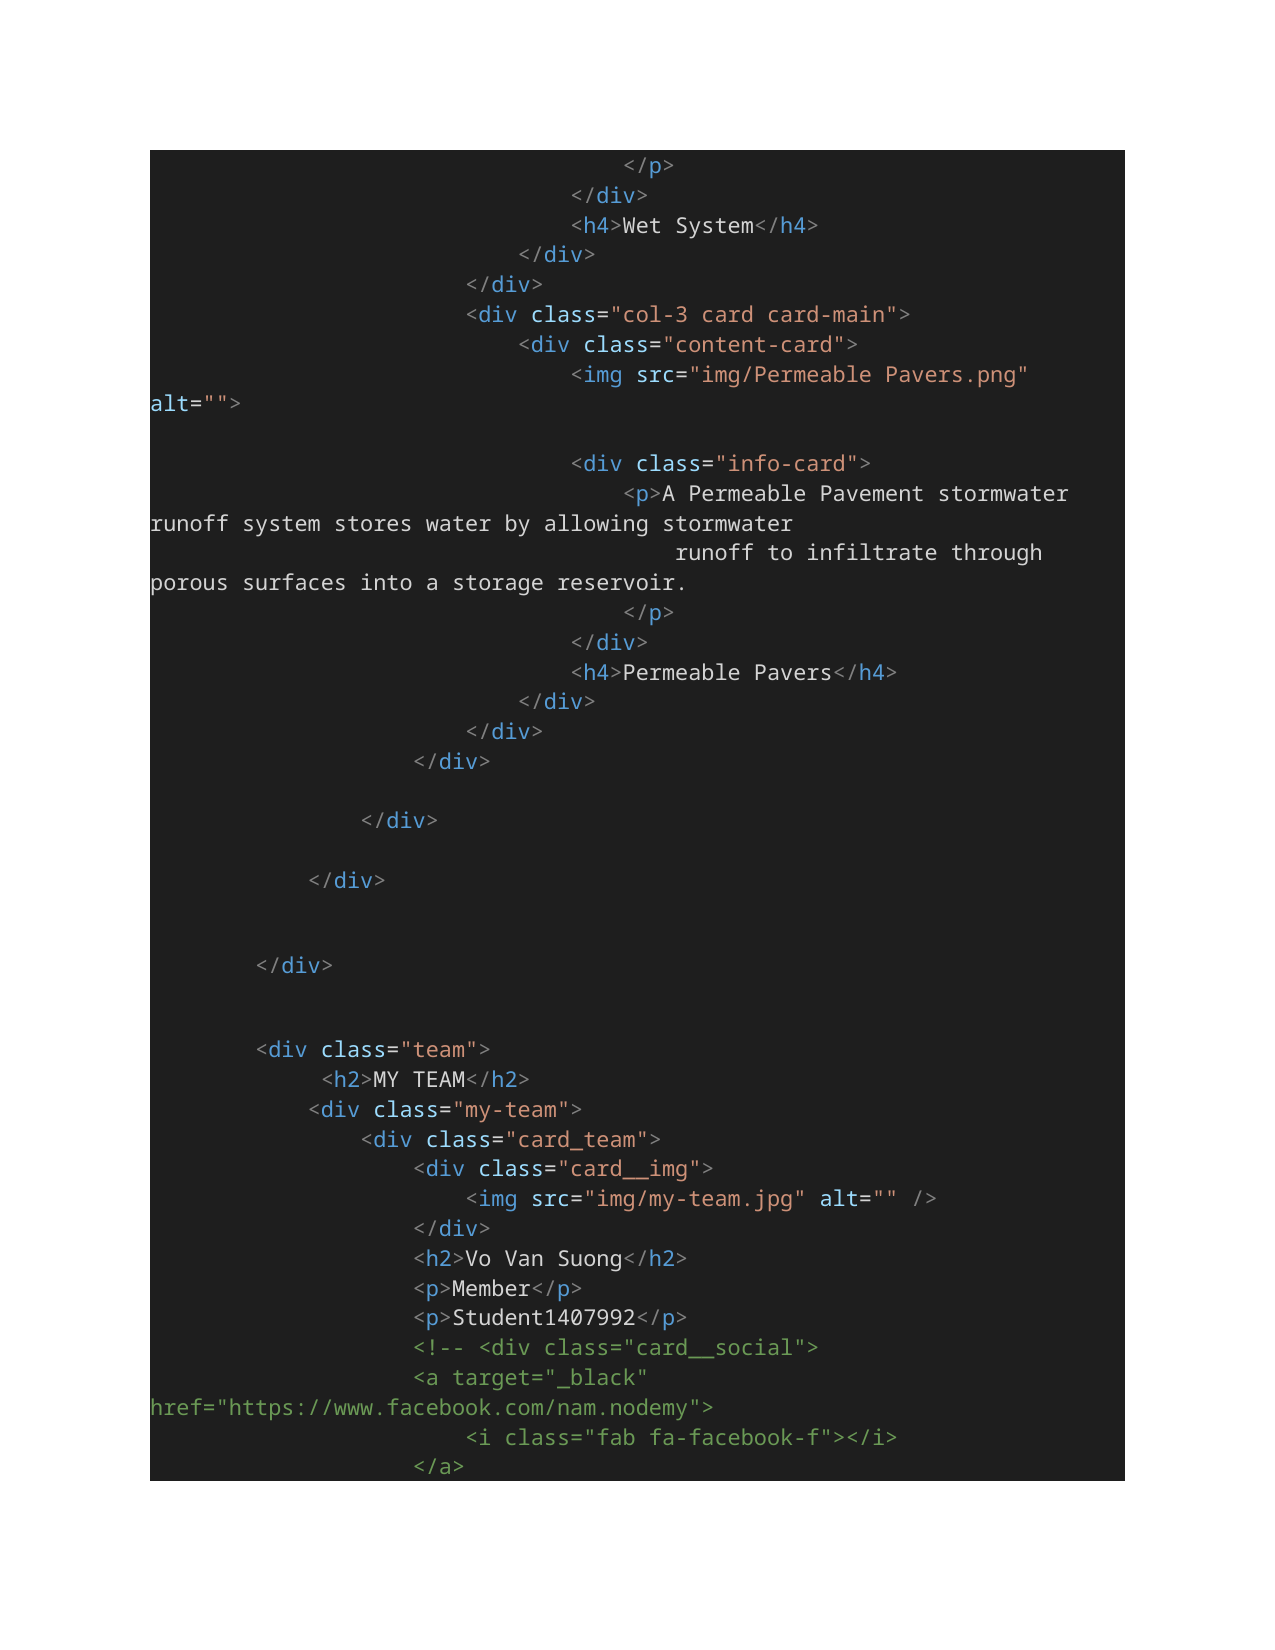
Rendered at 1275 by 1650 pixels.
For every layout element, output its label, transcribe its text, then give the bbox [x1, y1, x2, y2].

text <p>A Permeable Pavement stormwater runoff system stores water by allowing stormwater [150, 478, 1125, 537]
text <div class="team"> [150, 1034, 1125, 1064]
text </p> [150, 150, 1125, 180]
text <!-- <div class="card__social"> [150, 1332, 1125, 1362]
text </div> [150, 180, 1125, 209]
text </div> [150, 716, 1125, 746]
text </div> [150, 686, 1125, 716]
text </p> [150, 597, 1125, 627]
text <div class="card_team"> [150, 1123, 1125, 1153]
text </div> [150, 746, 1125, 776]
text <h2>MY TEAM</h2> [150, 1064, 1125, 1094]
text <h4>Wet System</h4> [150, 209, 1125, 239]
text </div> [150, 269, 1125, 299]
text <h4>Permeable Pavers</h4> [150, 656, 1125, 686]
text </div> [150, 1213, 1125, 1243]
text <div class="content-card"> [150, 329, 1125, 358]
text <div class="info-card"> [150, 448, 1125, 478]
text </div> [150, 865, 1125, 895]
text <i class="fab fa-facebook-f"></i> [150, 1421, 1125, 1451]
text <div class="card__img"> [150, 1153, 1125, 1183]
text <img src="img/Permeable Pavers.png" alt=""> [150, 358, 1125, 418]
text runoff to infiltrate through porous surfaces into a storage reservoir. [150, 537, 1125, 597]
text <div class="col-3 card card-main"> [150, 299, 1125, 329]
text <div class="my-team"> [150, 1094, 1125, 1123]
text <h2>Vo Van Suong</h2> [150, 1243, 1125, 1272]
text </div> [150, 627, 1125, 656]
text <p>Member</p> [150, 1272, 1125, 1302]
text </div> [150, 239, 1125, 269]
text <img src="img/my-team.jpg" alt="" /> [150, 1183, 1125, 1213]
text <p>Student1407992</p> [150, 1302, 1125, 1332]
text </div> [150, 805, 1125, 835]
text </div> [150, 949, 1125, 979]
text <a target="_black" href="https://www.facebook.com/nam.nodemy"> [150, 1362, 1125, 1421]
text </a> [150, 1451, 1125, 1481]
